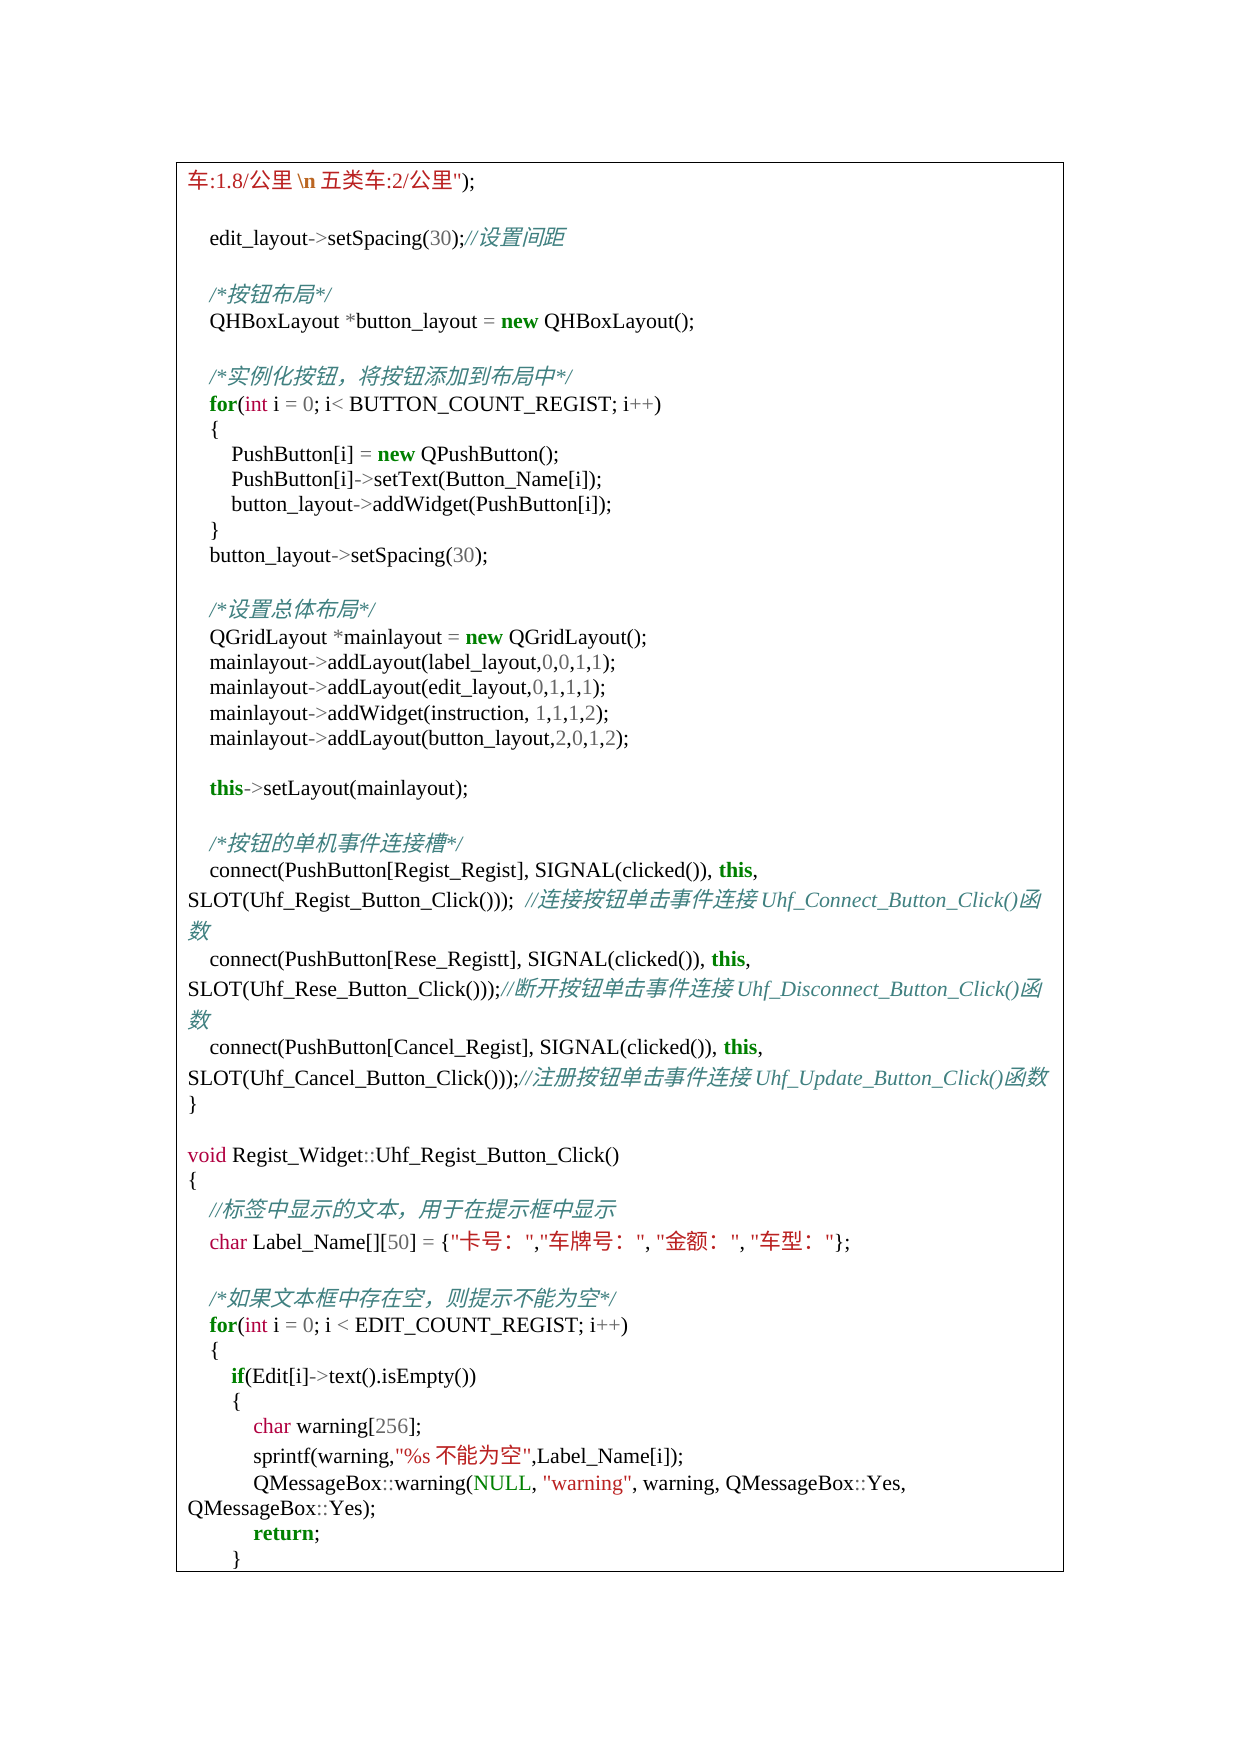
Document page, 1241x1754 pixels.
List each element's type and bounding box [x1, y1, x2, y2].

table_header [177, 163, 1063, 1571]
